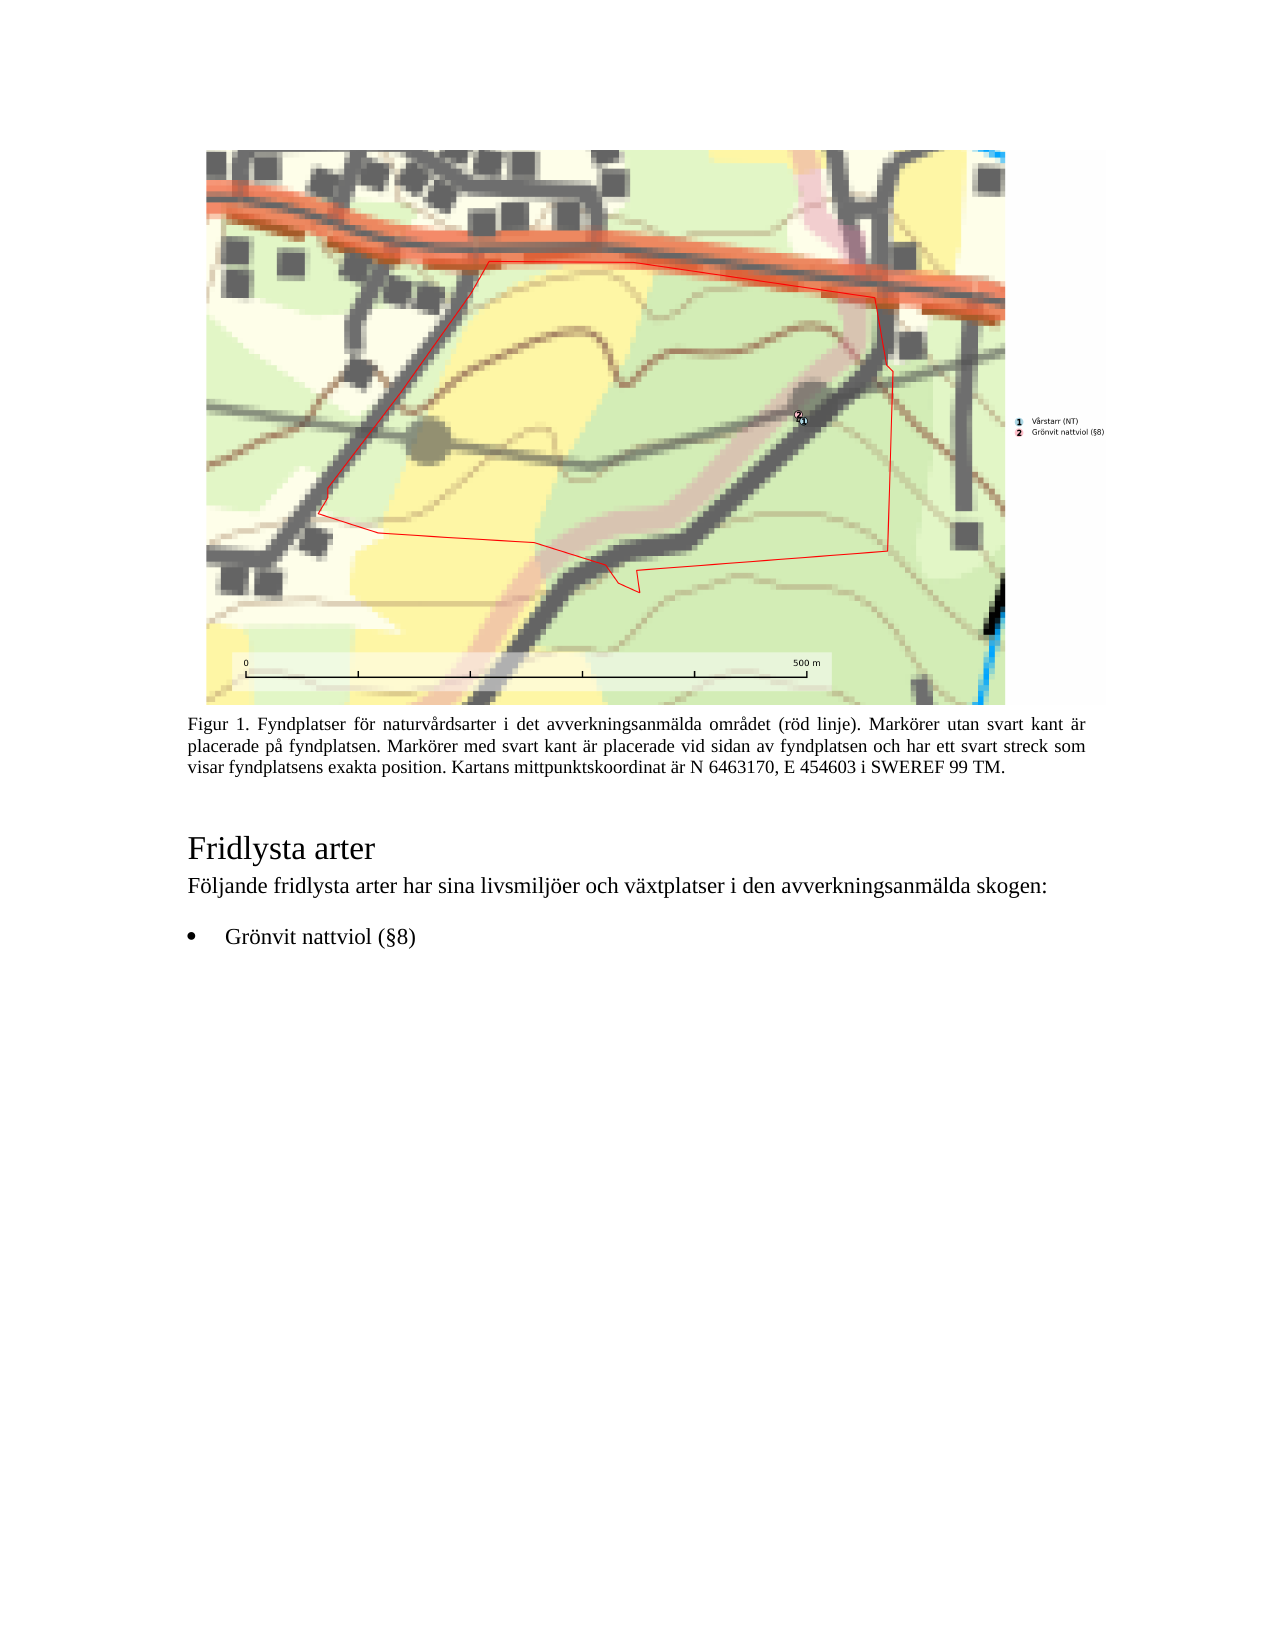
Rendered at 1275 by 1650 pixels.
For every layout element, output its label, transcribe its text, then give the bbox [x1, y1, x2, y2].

subtitle Fridlysta arter [187, 828, 1087, 866]
list Grönvit nattviol (§8) [187, 923, 1087, 949]
text Följande fridlysta arter har sina livsmiljöer och växtplatser i den avverkningsanmälda skogen: [187, 872, 1087, 898]
text Figur 1. Fyndplatser för naturvårdsarter i det avverkningsanmälda området (röd linje). Markörer utan svart kant är placerade på fyndplatsen. Markörer med svart kant är placerade vid sidan av fyndplatsen och har ett svart streck som visar fyndplatsens exakta position. Kartans mittpunktskoordinat är N 6463170, E 454603 i SWEREF 99 TM. [187, 713, 1087, 778]
picture [206, 150, 1107, 705]
